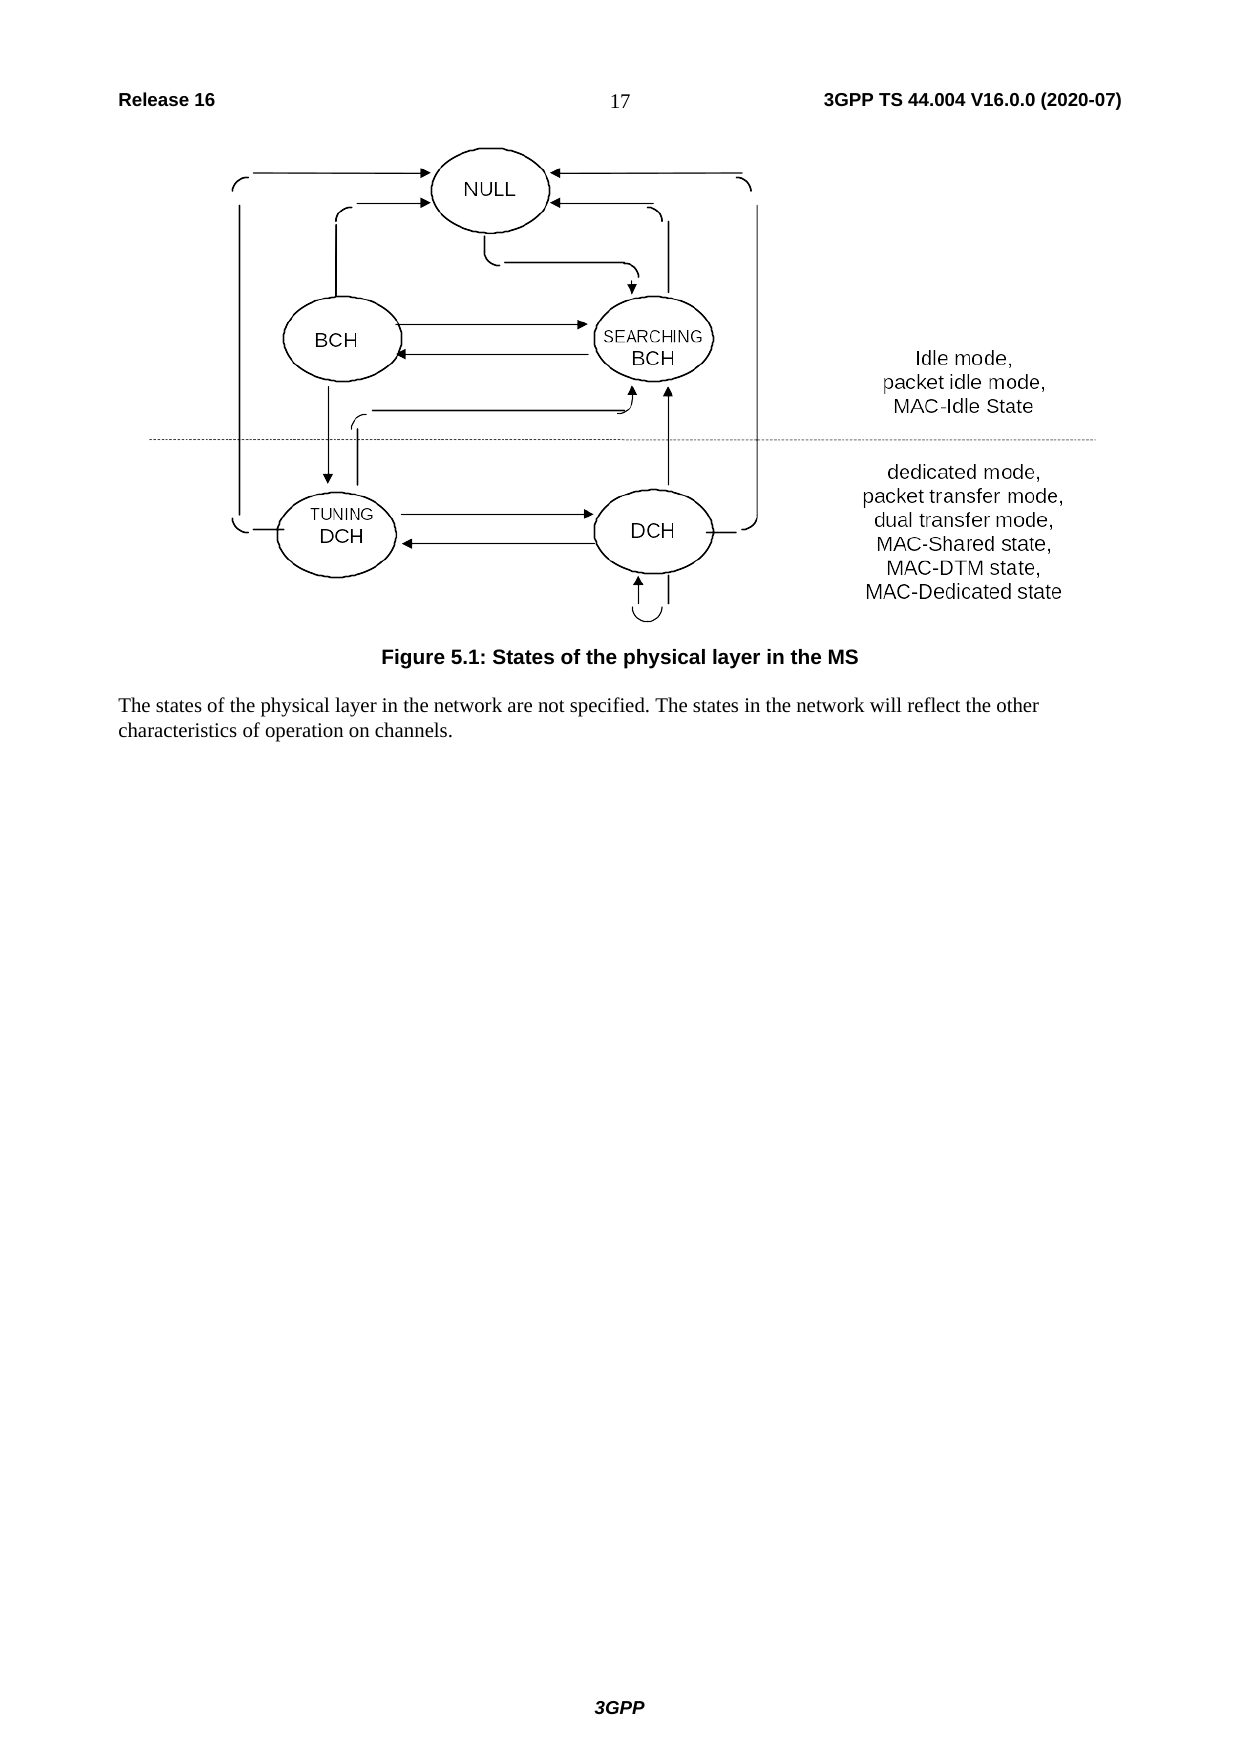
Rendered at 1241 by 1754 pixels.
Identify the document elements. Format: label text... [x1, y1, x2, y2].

text The states of the physical layer in the network are not specified. The states in the network will reflect the other characteristics of operation on channels. [118, 693, 1122, 742]
text Figure 5.1: States of the physical layer in the MS [118, 644, 1122, 668]
